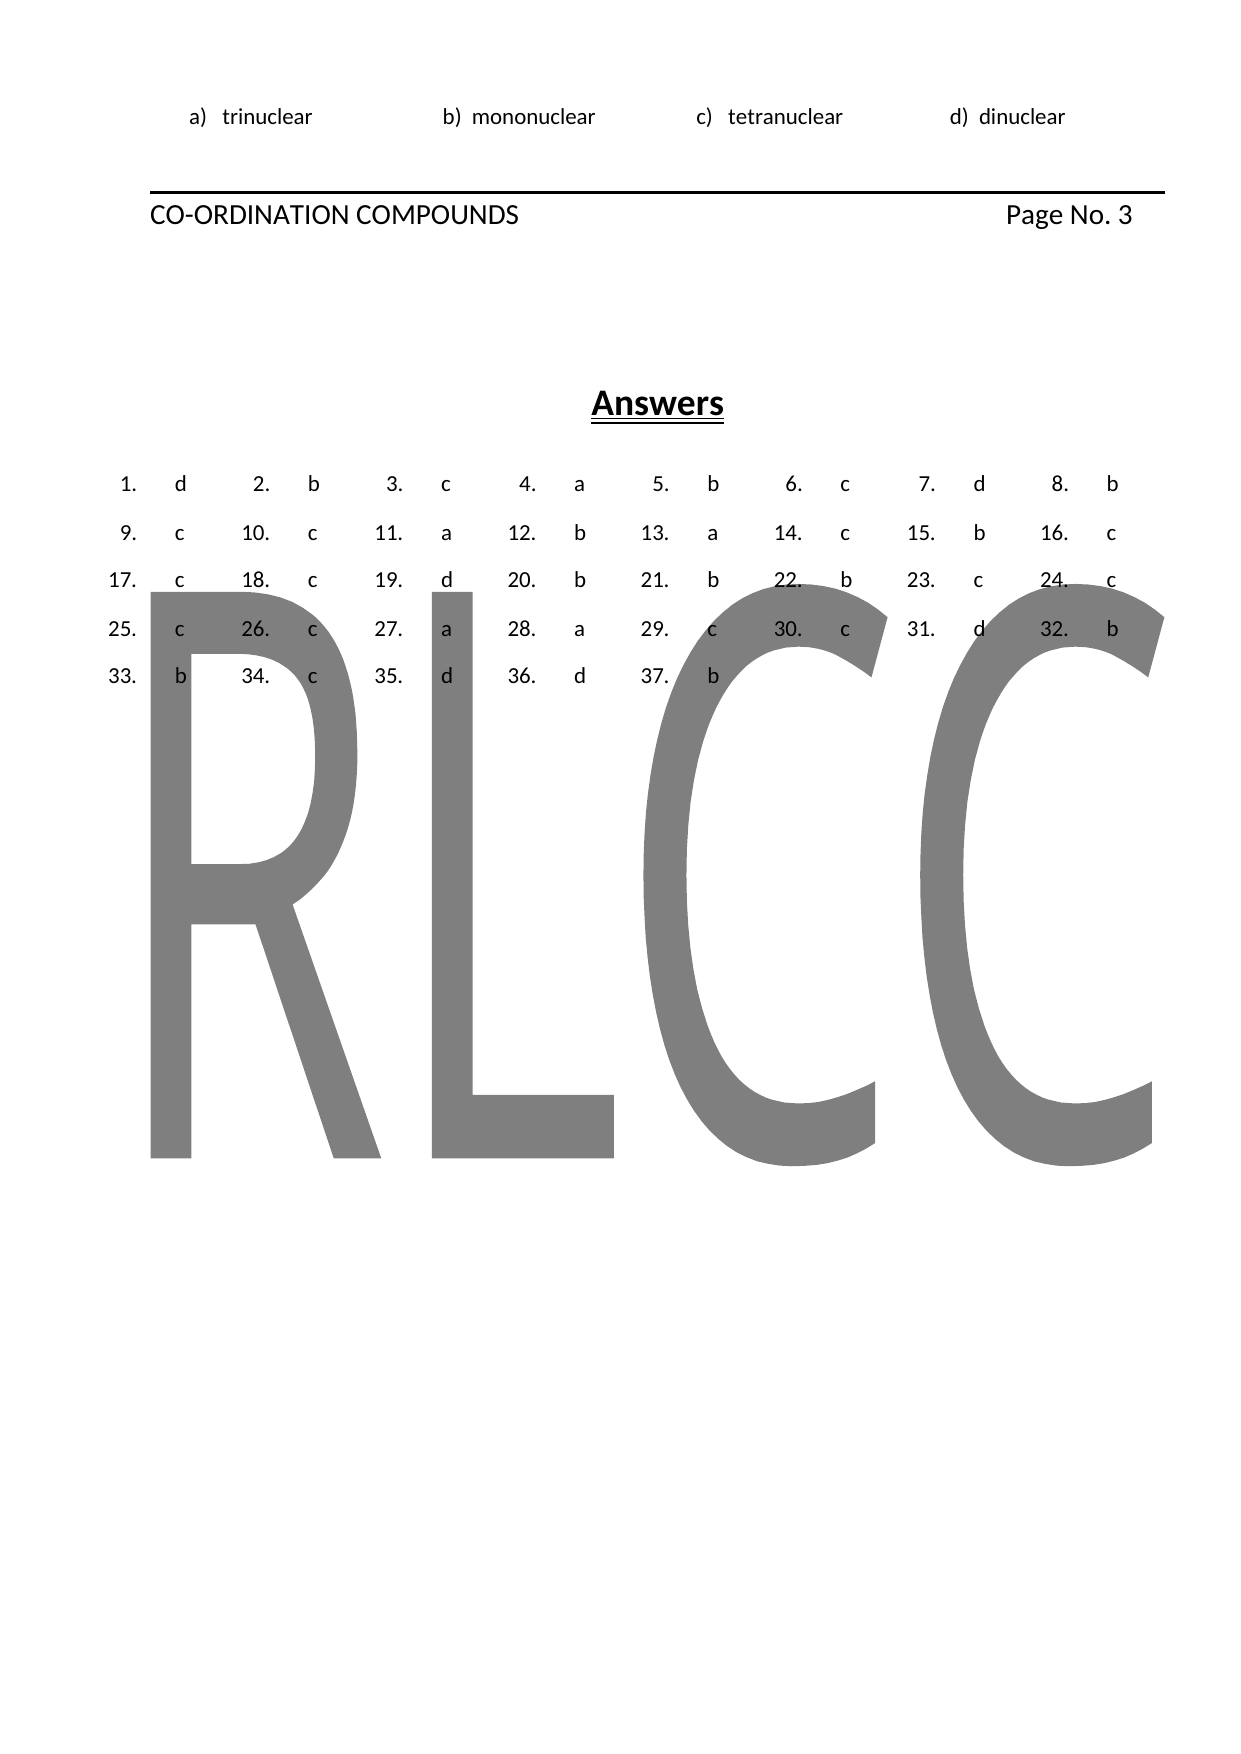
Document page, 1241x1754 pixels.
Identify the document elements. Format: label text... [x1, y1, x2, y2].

table_cell c [88, 565, 221, 614]
table_header b) mononuclear [441, 102, 694, 134]
table_cell b [621, 565, 754, 614]
table_cell c [754, 518, 887, 565]
table_cell c [754, 614, 887, 661]
table_cell [1020, 661, 1153, 710]
table_cell b [88, 661, 221, 710]
table_header d [887, 469, 1020, 518]
table_cell b [488, 565, 621, 614]
table_cell c [887, 565, 1020, 614]
table_cell b [488, 518, 621, 565]
table_header d [88, 469, 221, 518]
table_cell a [621, 518, 754, 565]
table_cell c [88, 614, 221, 661]
table_header c [754, 469, 887, 518]
table_header a) trinuclear [188, 102, 441, 134]
table_cell a [355, 518, 488, 565]
table_cell c [621, 614, 754, 661]
table_cell a [488, 614, 621, 661]
table_cell [887, 661, 1020, 710]
table_header c) tetranuclear [695, 102, 948, 134]
table_cell d [355, 565, 488, 614]
table_header b [1020, 469, 1153, 518]
table_cell c [221, 614, 354, 661]
table_cell d [488, 661, 621, 710]
table_header c [355, 469, 488, 518]
table_header b [621, 469, 754, 518]
table_cell c [221, 518, 354, 565]
table_cell a [355, 614, 488, 661]
table_cell c [221, 661, 354, 710]
table_cell c [221, 565, 354, 614]
table_cell d [355, 661, 488, 710]
table_cell b [1020, 614, 1153, 661]
table_cell c [1020, 565, 1153, 614]
table_header a [488, 469, 621, 518]
table_cell c [88, 518, 221, 565]
table_cell b [887, 518, 1020, 565]
table_cell [754, 661, 887, 710]
table_cell b [754, 565, 887, 614]
table_cell b [621, 661, 754, 710]
text Answers [150, 379, 1165, 425]
table_cell c [1020, 518, 1153, 565]
table_cell d [887, 614, 1020, 661]
table_header d) dinuclear [948, 102, 1202, 134]
text CO-ORDINATION COMPOUNDS Page No. 3 [150, 194, 1165, 232]
table_header b [221, 469, 354, 518]
